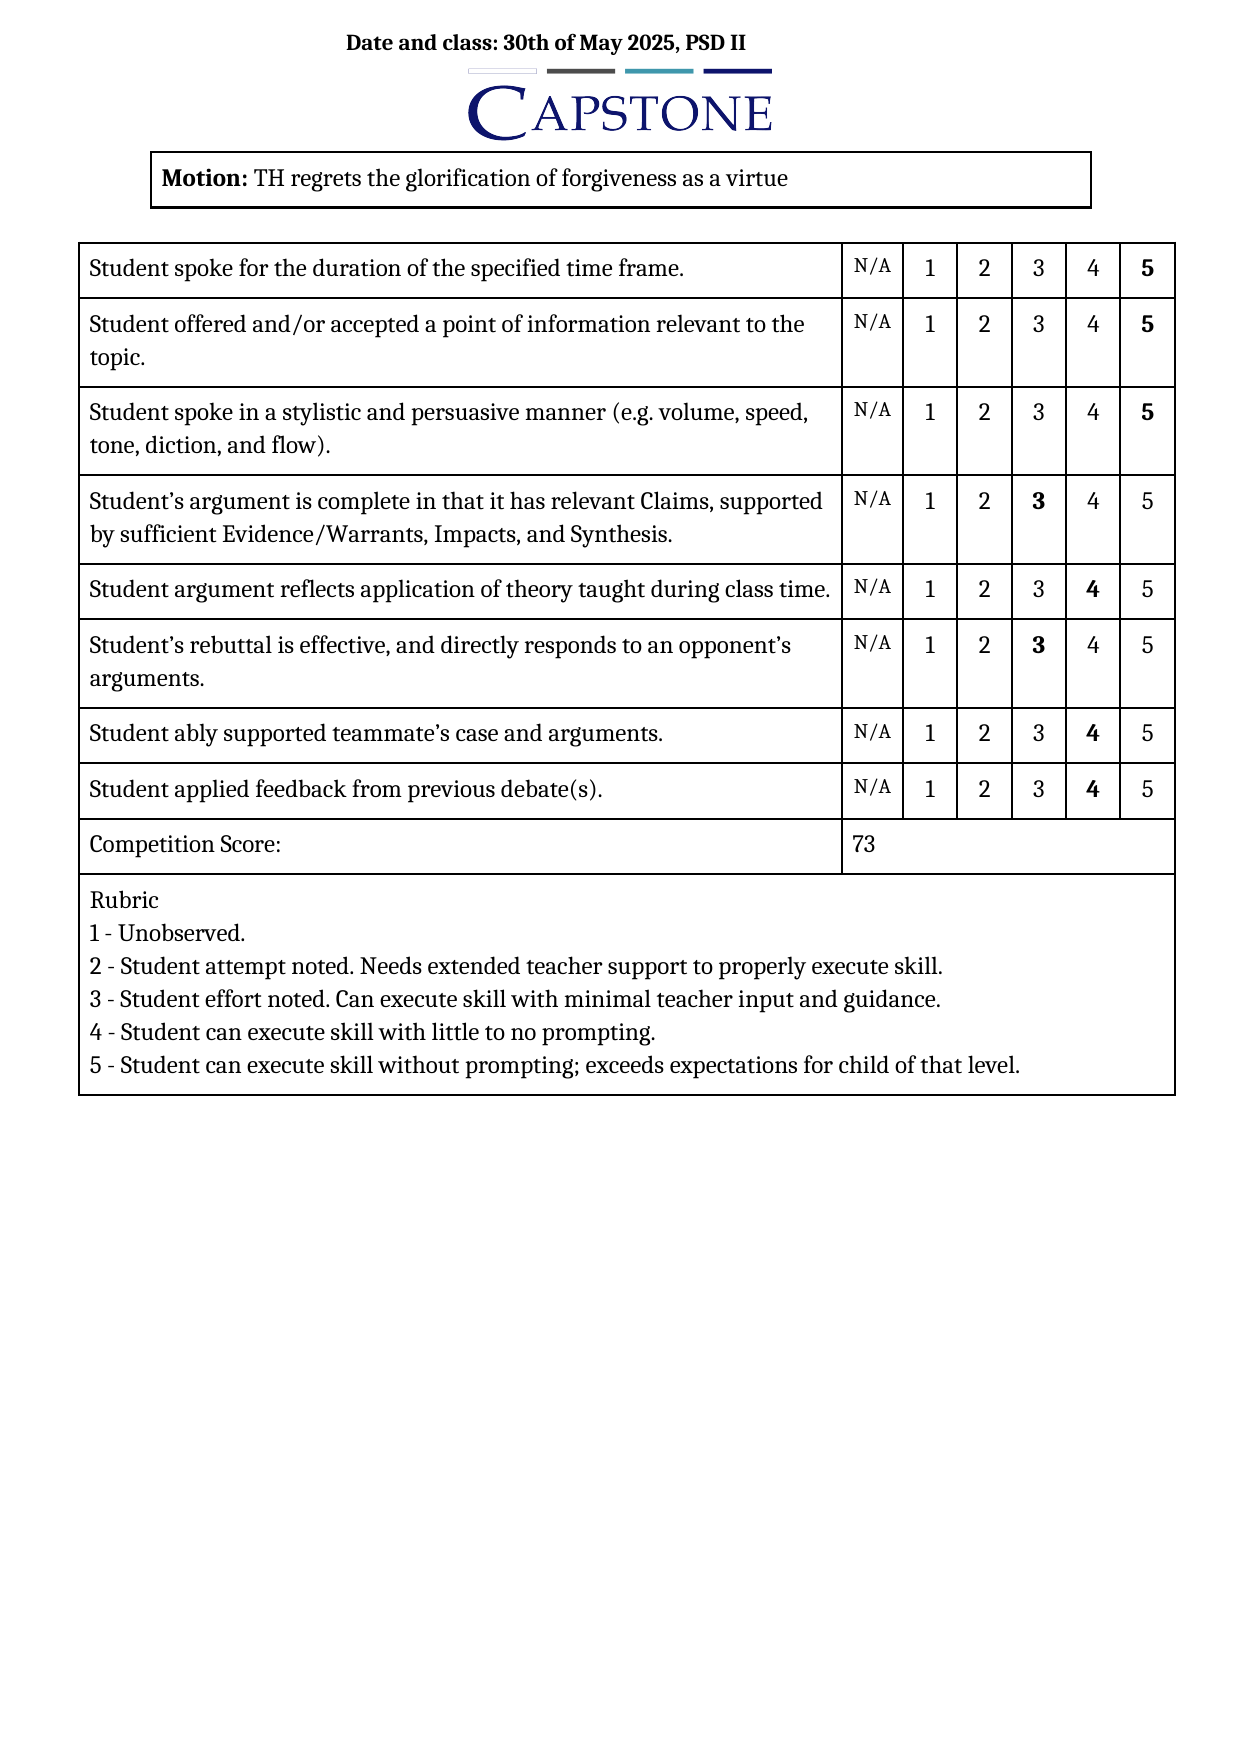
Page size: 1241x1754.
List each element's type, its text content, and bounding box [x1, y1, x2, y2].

picture [460, 60, 781, 147]
table_cell Student’s rebuttal is effective, and directly responds to an opponent’s arguments. [80, 620, 841, 707]
table_cell N/A [843, 388, 902, 474]
table_cell Student spoke in a stylistic and persuasive manner (e.g. volume, speed, tone, diction, and flow). [80, 388, 841, 474]
table_cell 3 [1013, 709, 1065, 762]
table_cell 2 [958, 565, 1011, 618]
table_cell 73 [843, 820, 1174, 873]
table_header 4 [1067, 244, 1119, 297]
table_cell Student applied feedback from previous debate(s). [80, 764, 841, 818]
table_cell 5 [1121, 764, 1174, 818]
table_cell 5 [1121, 709, 1174, 762]
table_cell 3 [1013, 764, 1065, 818]
table_cell N/A [843, 620, 902, 707]
table_cell 3 [1013, 476, 1065, 563]
table_cell 1 [904, 709, 956, 762]
table_cell 3 [1013, 565, 1065, 618]
table_cell N/A [843, 764, 902, 818]
table_cell 3 [1013, 620, 1065, 707]
table_cell 1 [904, 388, 956, 474]
table_cell Rubric 1 - Unobserved. 2 - Student attempt noted. Needs extended teacher support to properly execute skill. 3 - Student effort noted. Can execute skill with minimal teacher input and guidance. 4 - Student can execute skill with little to no prompting. 5 - Student can execute skill without prompting; exceeds expectations for child of that level. [80, 875, 1174, 1094]
table_header 1 [904, 244, 956, 297]
table_cell 4 [1067, 388, 1119, 474]
table_cell 4 [1067, 764, 1119, 818]
table_cell 2 [958, 709, 1011, 762]
table_cell 2 [958, 388, 1011, 474]
table_cell N/A [843, 476, 902, 563]
table_cell 4 [1067, 299, 1119, 386]
table_cell 5 [1121, 299, 1174, 386]
table_cell N/A [843, 299, 902, 386]
table_cell 1 [904, 476, 956, 563]
table_cell 4 [1067, 709, 1119, 762]
table_header 5 [1121, 244, 1174, 297]
table_cell Student offered and/or accepted a point of information relevant to the topic. [80, 299, 841, 386]
table_cell 2 [958, 476, 1011, 563]
table_header Motion: TH regrets the glorification of forgiveness as a virtue [152, 153, 1090, 206]
table_header Student spoke for the duration of the specified time frame. [80, 244, 841, 297]
table_cell Competition Score: [80, 820, 841, 873]
table_cell 4 [1067, 476, 1119, 563]
table_cell 1 [904, 299, 956, 386]
table_cell Student’s argument is complete in that it has relevant Claims, supported by sufficient Evidence/Warrants, Impacts, and Synthesis. [80, 476, 841, 563]
table_cell Student ably supported teammate’s case and arguments. [80, 709, 841, 762]
table_cell N/A [843, 565, 902, 618]
table_cell 2 [958, 620, 1011, 707]
table_cell 2 [958, 299, 1011, 386]
table_cell Student argument reflects application of theory taught during class time. [80, 565, 841, 618]
table_cell N/A [843, 709, 902, 762]
table_cell 1 [904, 565, 956, 618]
table_cell 2 [958, 764, 1011, 818]
table_cell 5 [1121, 565, 1174, 618]
table_cell 4 [1067, 620, 1119, 707]
table_header 2 [958, 244, 1011, 297]
table_header N/A [843, 244, 902, 297]
table_cell 3 [1013, 299, 1065, 386]
table_cell 1 [904, 764, 956, 818]
table_cell 5 [1121, 388, 1174, 474]
table_header 3 [1013, 244, 1065, 297]
table_cell 1 [904, 620, 956, 707]
table_cell 5 [1121, 620, 1174, 707]
table_cell 4 [1067, 565, 1119, 618]
table_cell 3 [1013, 388, 1065, 474]
table_cell 5 [1121, 476, 1174, 563]
